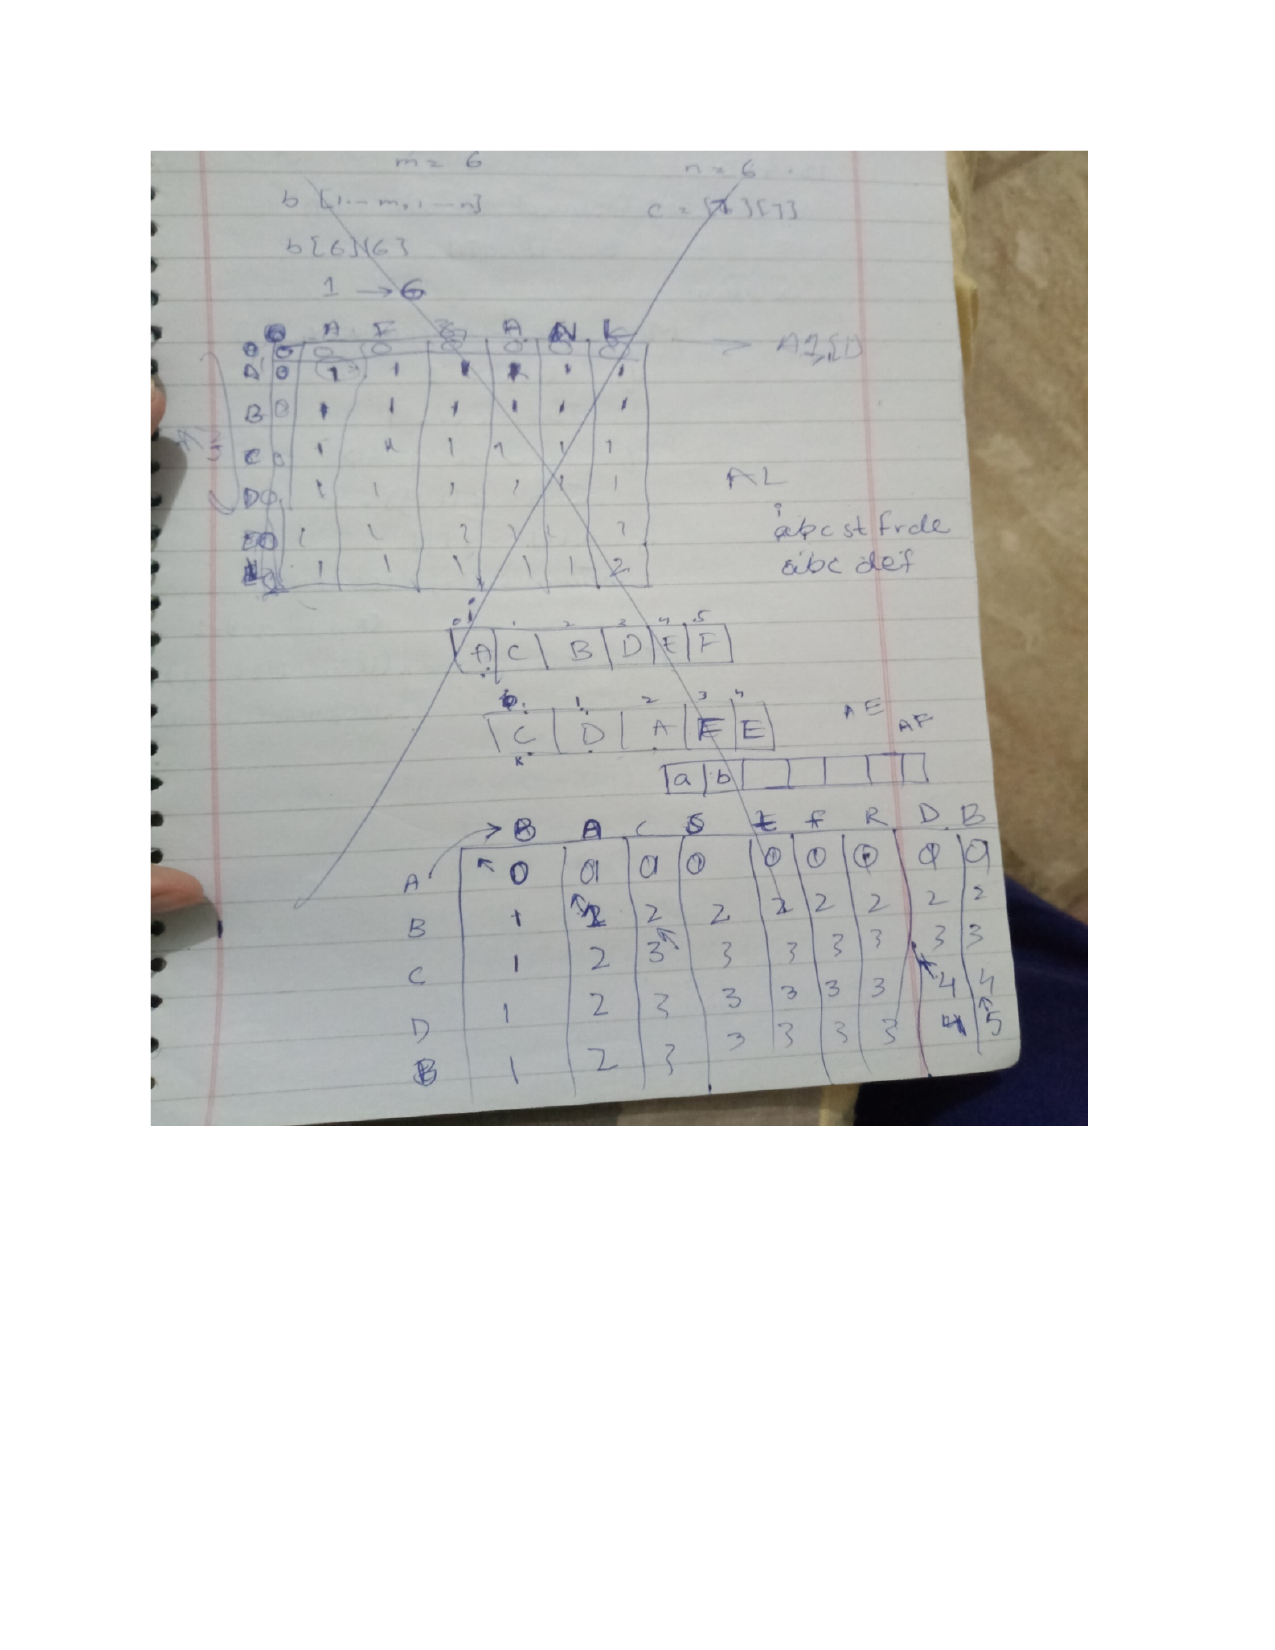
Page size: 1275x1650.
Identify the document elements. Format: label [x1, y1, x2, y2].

picture [151, 151, 1088, 1126]
